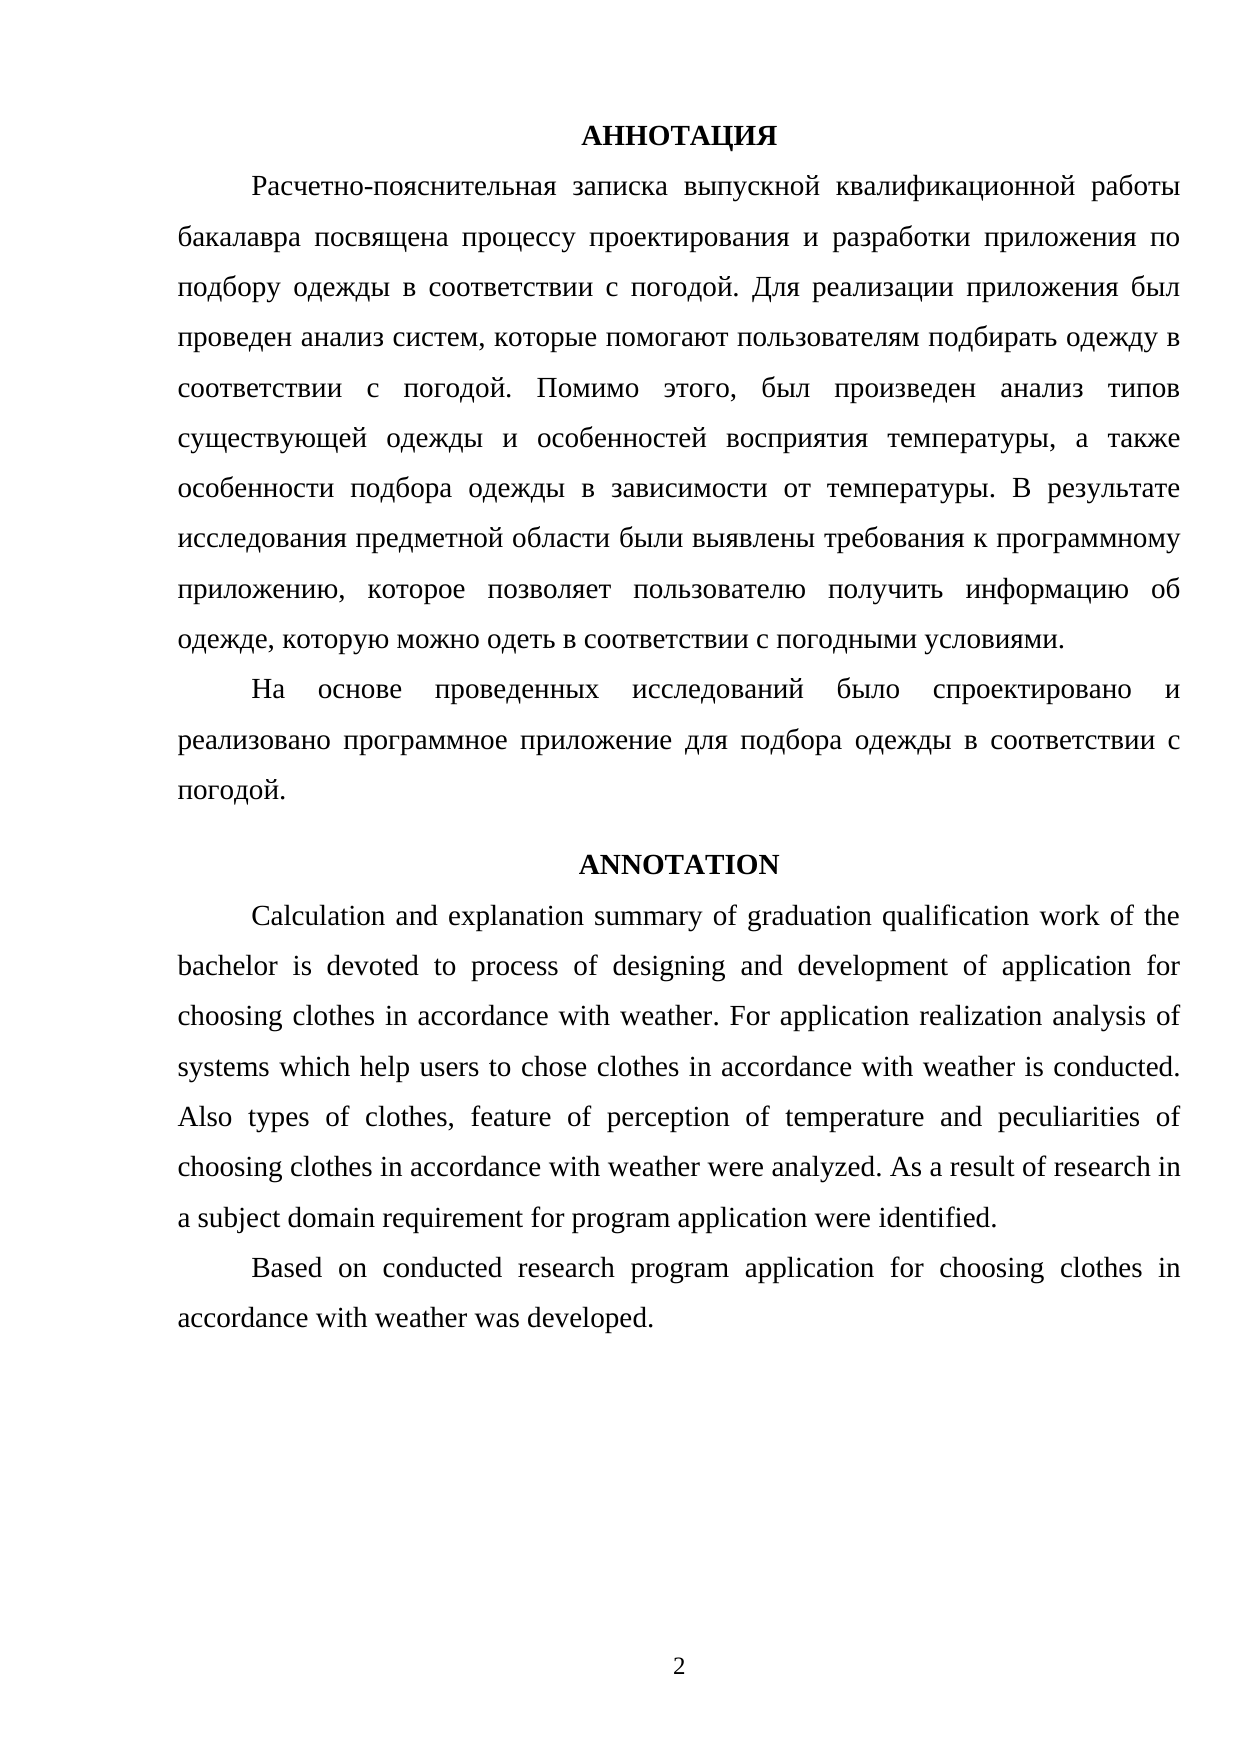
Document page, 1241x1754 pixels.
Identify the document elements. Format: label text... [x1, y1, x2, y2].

text Расчетно-пояснительная записка выпускной квалификационной работы бакалавра посвящена процессу проектирования и разработки приложения по подбору одежды в соответствии с погодой. Для реализации приложения был проведен анализ систем, которые помогают пользователям подбирать одежду в соответствии с погодой. Помимо этого, был произведен анализ типов существующей одежды и особенностей восприятия температуры, а также особенности подбора одежды в зависимости от температуры. В результате исследования предметной области были выявлены требования к программному приложению, которое позволяет пользователю получить информацию об одежде, которую можно одеть в соответствии с погодными условиями. [177, 168, 1181, 655]
text ANNOTATION [177, 847, 1181, 881]
text Calculation and explanation summary of graduation qualification work of the bachelor is devoted to process of designing and development of application for choosing clothes in accordance with weather. For application realization analysis of systems which help users to chose clothes in accordance with weather is conducted. Also types of clothes, feature of perception of temperature and peculiarities of choosing clothes in accordance with weather were analyzed. As a result of research in a subject domain requirement for program application were identified. [177, 898, 1181, 1233]
text АННОТАЦИЯ [177, 118, 1181, 152]
text Based on conducted research program application for choosing clothes in accordance with weather was developed. [177, 1250, 1181, 1334]
text На основе проведенных исследований было спроектировано и реализовано программное приложение для подбора одежды в соответствии с погодой. [177, 672, 1181, 806]
